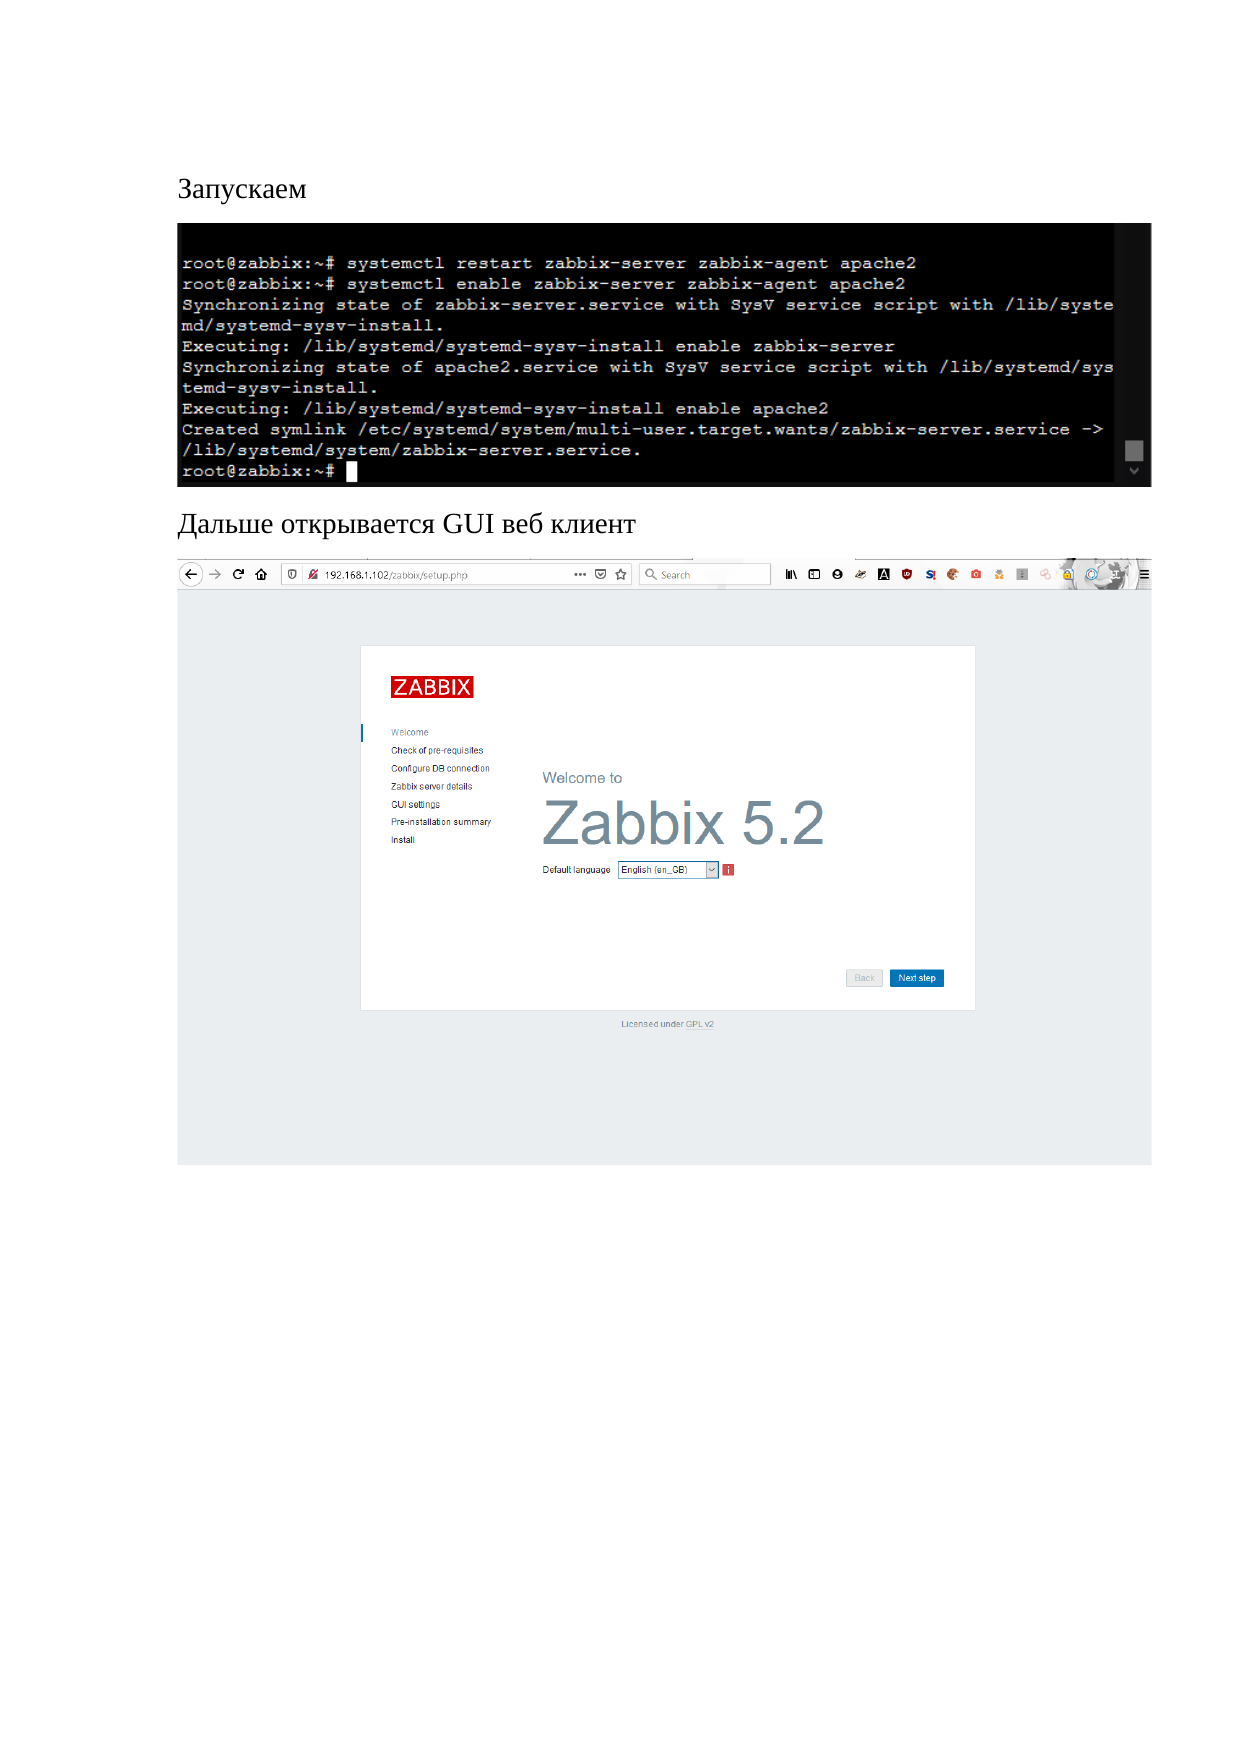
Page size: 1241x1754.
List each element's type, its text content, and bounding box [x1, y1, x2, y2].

picture [177, 223, 1152, 487]
picture [177, 558, 1152, 1165]
text Дальше открывается GUI веб клиент [177, 506, 1152, 539]
text Запускаем [177, 171, 1152, 204]
